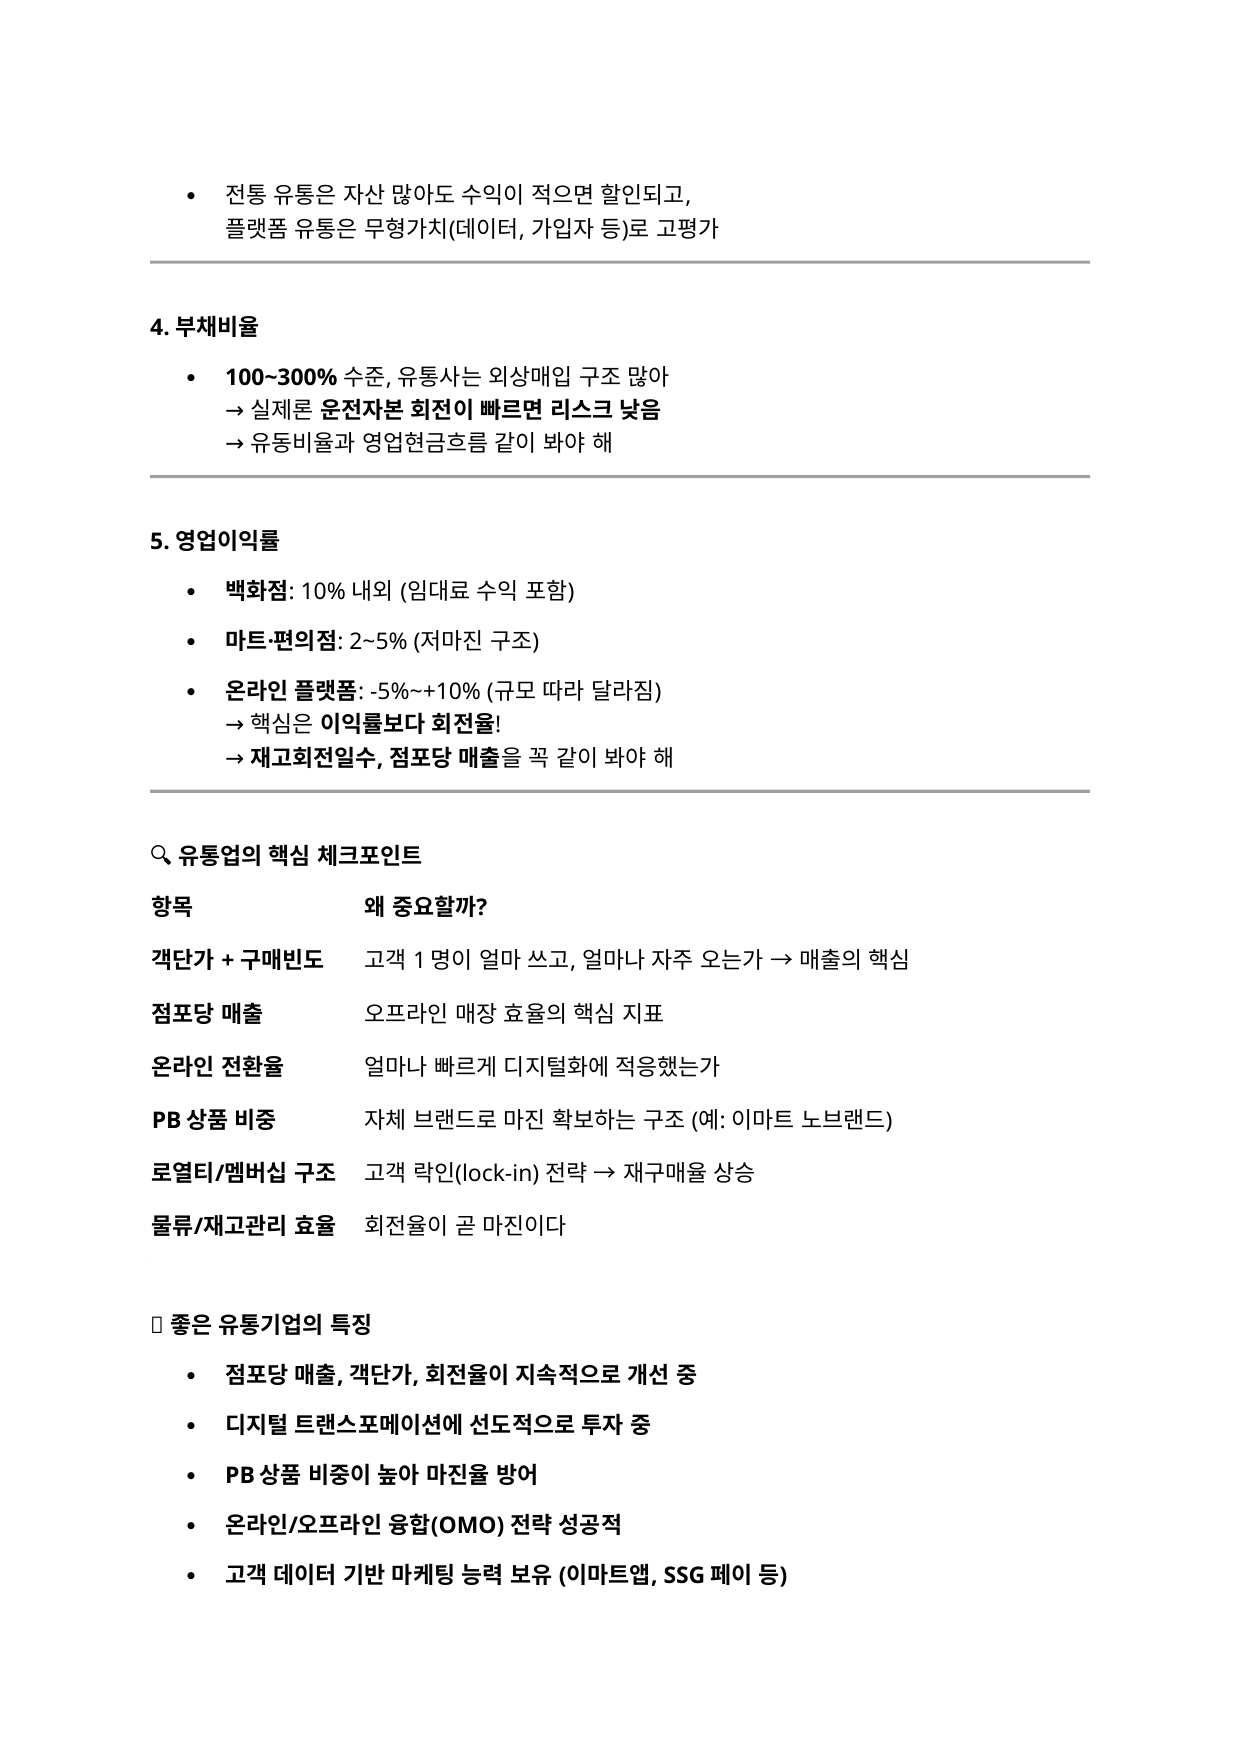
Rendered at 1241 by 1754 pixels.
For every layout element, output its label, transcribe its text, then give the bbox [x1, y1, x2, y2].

table_cell 로열티/멤버십 구조 [150, 1153, 363, 1206]
list 100~300% 수준, 유통사는 외상매입 구조 많아 → 실제론 운전자본 회전이 빠르면 리스크 낮음 → 유동비율과 영업현금흐름 같이 봐야 해 [187, 358, 1090, 458]
text 4. 부채비율 [150, 308, 1090, 342]
text 5. 영업이익률 [150, 523, 1090, 556]
list PB상품 비중이 높아 마진율 방어 [187, 1457, 1090, 1490]
table_cell 얼마나 빠르게 디지털화에 적응했는가 [363, 1047, 994, 1100]
table_cell 고객 락인(lock-in) 전략 → 재구매율 상승 [363, 1153, 994, 1206]
table_cell 회전율이 곧 마진이다 [363, 1206, 994, 1259]
table_cell 온라인 전환율 [150, 1047, 363, 1100]
text 🔍 유통업의 핵심 체크포인트 [150, 838, 1090, 871]
table_cell PB상품 비중 [150, 1100, 363, 1153]
list 온라인 플랫폼: -5%~+10% (규모 따라 달라짐) → 핵심은 이익률보다 회전율! → 재고회전일수, 점포당 매출을 꼭 같이 봐야 해 [187, 673, 1090, 773]
table_cell 점포당 매출 [150, 994, 363, 1047]
table_cell 객단가 + 구매빈도 [150, 941, 363, 994]
table_cell 자체 브랜드로 마진 확보하는 구조 (예: 이마트 노브랜드) [363, 1100, 994, 1153]
list 고객 데이터 기반 마케팅 능력 보유 (이마트앱, SSG페이 등) [187, 1557, 1090, 1590]
table_cell 고객 1명이 얼마 쓰고, 얼마나 자주 오는가 → 매출의 핵심 [363, 941, 994, 994]
table_cell 물류/재고관리 효율 [150, 1206, 363, 1259]
table_header 왜 중요할까? [363, 888, 994, 941]
list 디지털 트랜스포메이션에 선도적으로 투자 중 [187, 1407, 1090, 1440]
list 전통 유통은 자산 많아도 수익이 적으면 할인되고, 플랫폼 유통은 무형가치(데이터, 가입자 등)로 고평가 [187, 177, 1090, 244]
table_cell 오프라인 매장 효율의 핵심 지표 [363, 994, 994, 1047]
list 백화점: 10% 내외 (임대료 수익 포함) [187, 573, 1090, 606]
list 마트·편의점: 2~5% (저마진 구조) [187, 623, 1090, 656]
text ✅ 좋은 유통기업의 특징 [150, 1307, 1090, 1341]
list 점포당 매출, 객단가, 회전율이 지속적으로 개선 중 [187, 1357, 1090, 1391]
table_header 항목 [150, 888, 363, 941]
list 온라인/오프라인 융합(OMO) 전략 성공적 [187, 1507, 1090, 1540]
